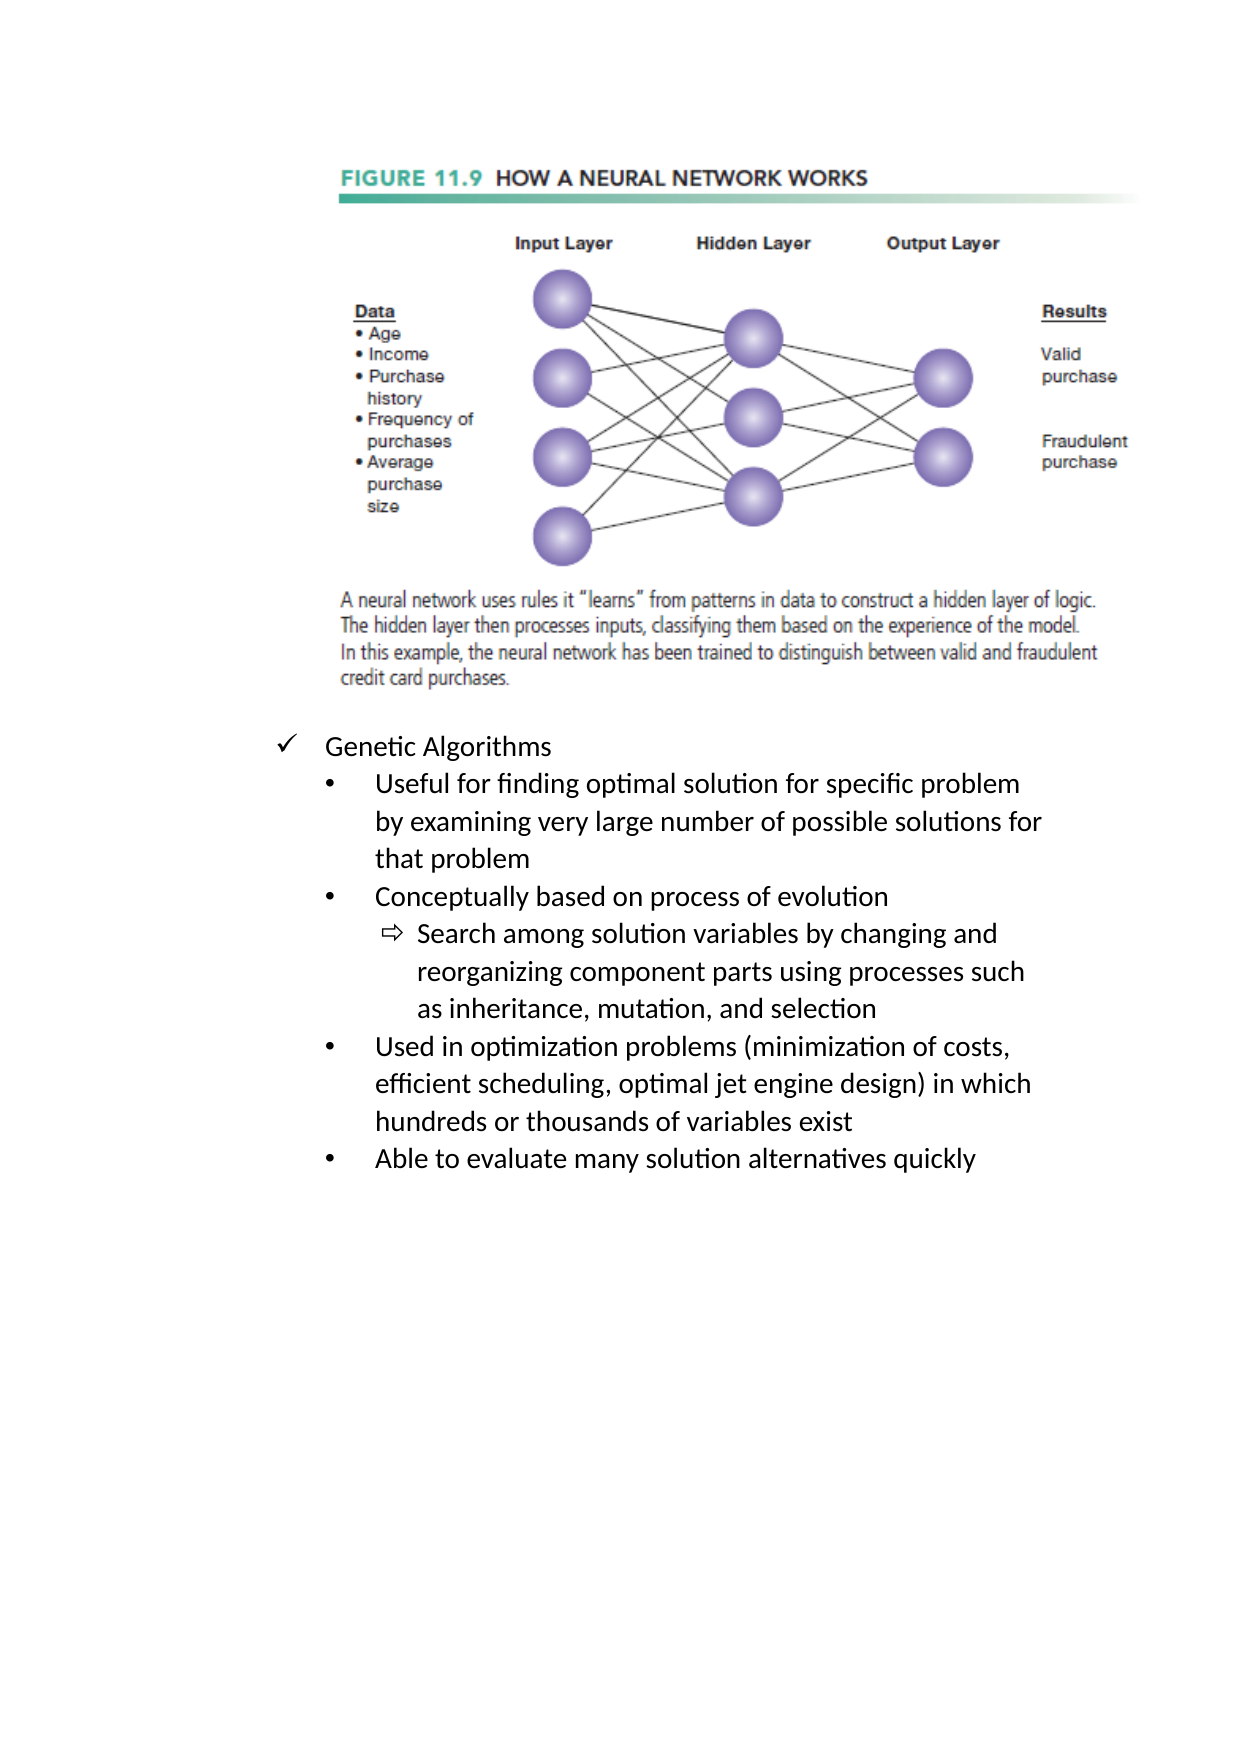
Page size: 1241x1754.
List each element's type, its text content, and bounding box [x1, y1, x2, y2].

list Useful for finding optimal solution for specific problem by examining very large number of possible solutions for that problem [325, 764, 1053, 877]
list Used in optimization problems (minimization of costs, efficient scheduling, optimal jet engine design) in which hundreds or thousands of variables exist [325, 1027, 1053, 1139]
picture [325, 164, 1149, 701]
list Genetic Algorithms [275, 727, 1053, 764]
list Able to evaluate many solution alternatives quickly [325, 1139, 1053, 1177]
list Conceptually based on process of evolution [325, 877, 1053, 914]
list Search among solution variables by changing and reorganizing component parts using processes such as inheritance, mutation, and selection [379, 914, 1053, 1027]
